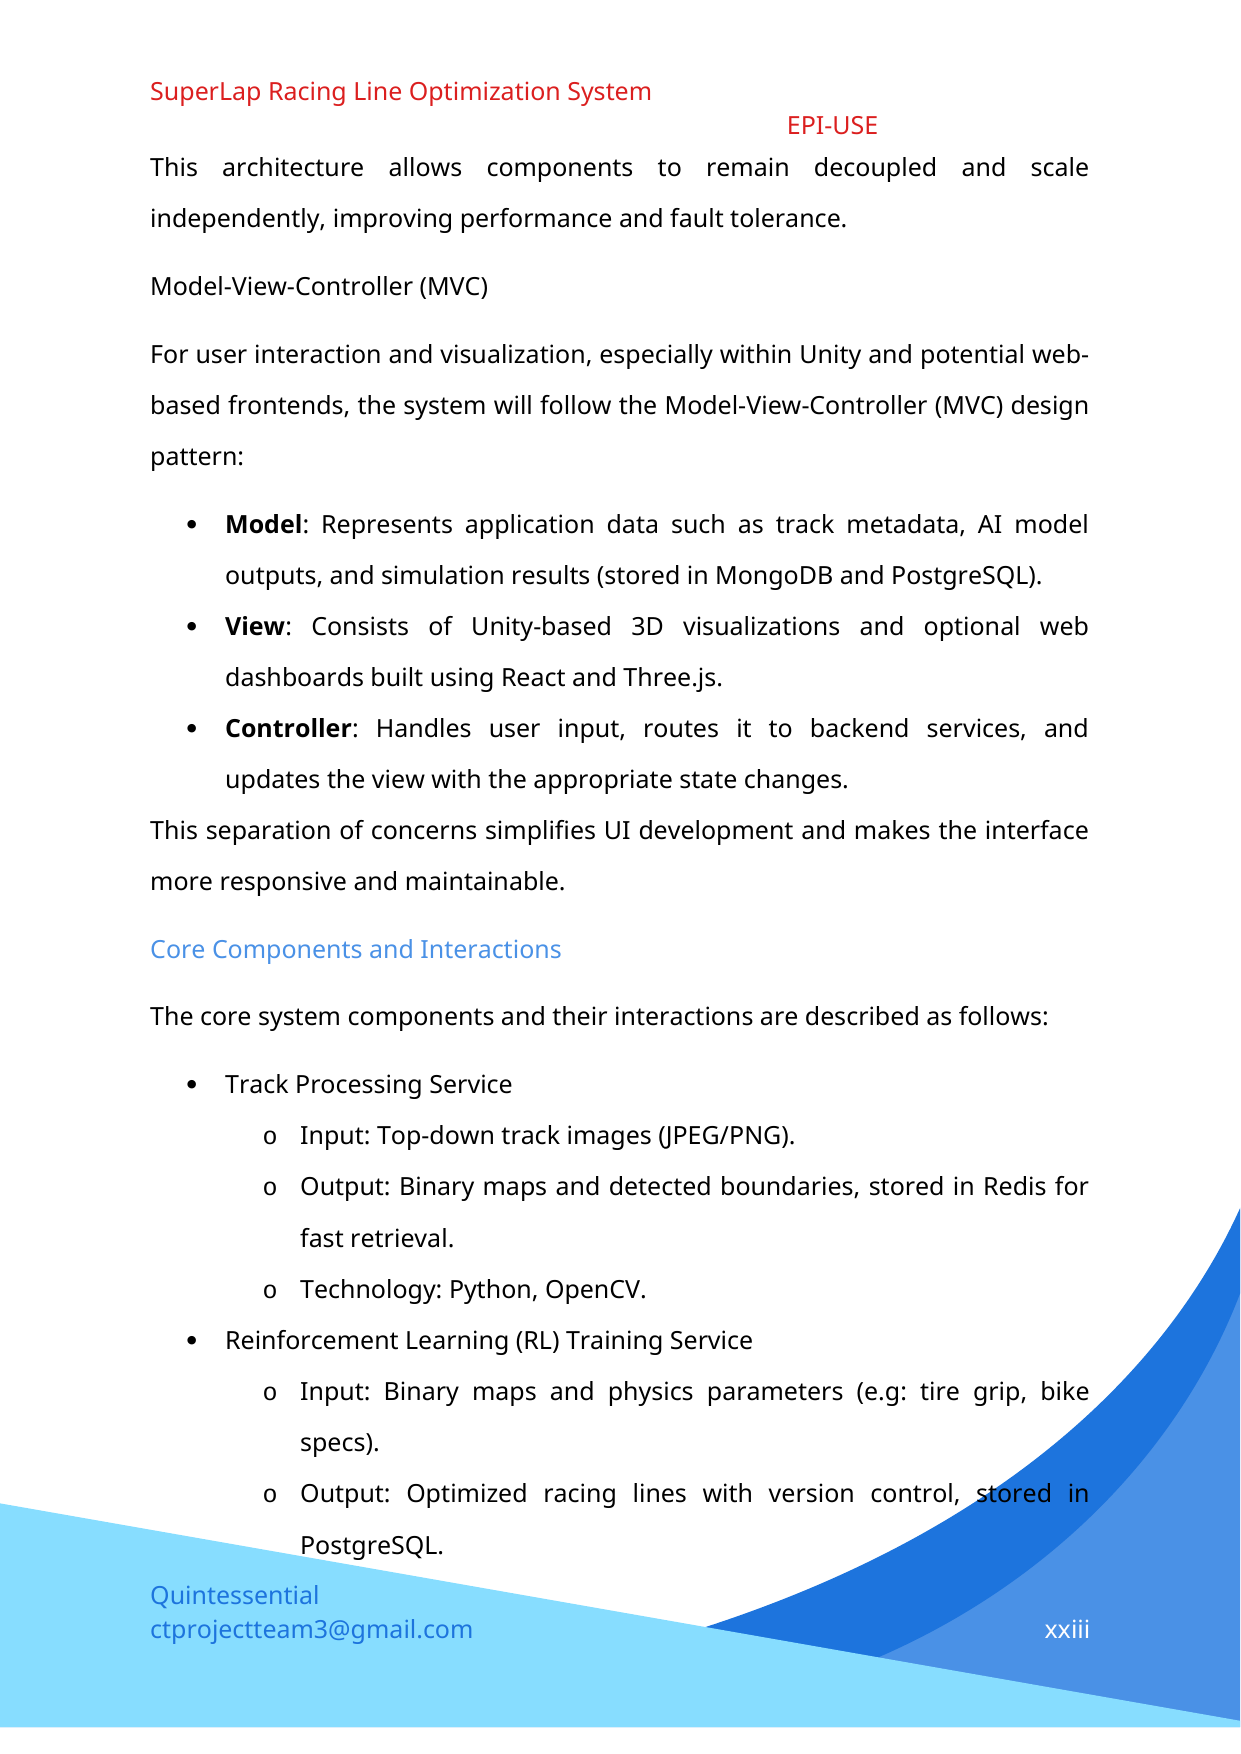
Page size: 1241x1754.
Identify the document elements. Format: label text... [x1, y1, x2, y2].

list Technology: Python, OpenCV. [262, 1271, 1090, 1306]
text Model-View-Controller (MVC) [150, 269, 1090, 303]
list Track Processing Service [187, 1067, 1090, 1101]
list Reinforcement Learning (RL) Training Service [187, 1323, 1090, 1357]
list Output: Optimized racing lines with version control, stored in PostgreSQL. [262, 1476, 1090, 1561]
list View: Consists of Unity-based 3D visualizations and optional web dashboards built using React and Three.js. [187, 608, 1090, 693]
list Output: Binary maps and detected boundaries, stored in Redis for fast retrieval. [262, 1169, 1090, 1254]
list Model: Represents application data such as track metadata, AI model outputs, and simulation results (stored in MongoDB and PostgreSQL). [187, 506, 1090, 591]
list Input: Top-down track images (JPEG/PNG). [262, 1118, 1090, 1152]
list Input: Binary maps and physics parameters (e.g: tire grip, bike specs). [262, 1374, 1090, 1459]
text This separation of concerns simplifies UI development and makes the interface more responsive and maintainable. [150, 812, 1090, 898]
text For user interaction and visualization, especially within Unity and potential web-based frontends, the system will follow the Model-View-Controller (MVC) design pattern: [150, 336, 1090, 473]
text This architecture allows components to remain decoupled and scale independently, improving performance and fault tolerance. [150, 150, 1090, 235]
list Controller: Handles user input, routes it to backend services, and updates the view with the appropriate state changes. [187, 710, 1090, 796]
text Core Components and Interactions [150, 931, 1090, 965]
text The core system components and their interactions are described as follows: [150, 999, 1090, 1033]
